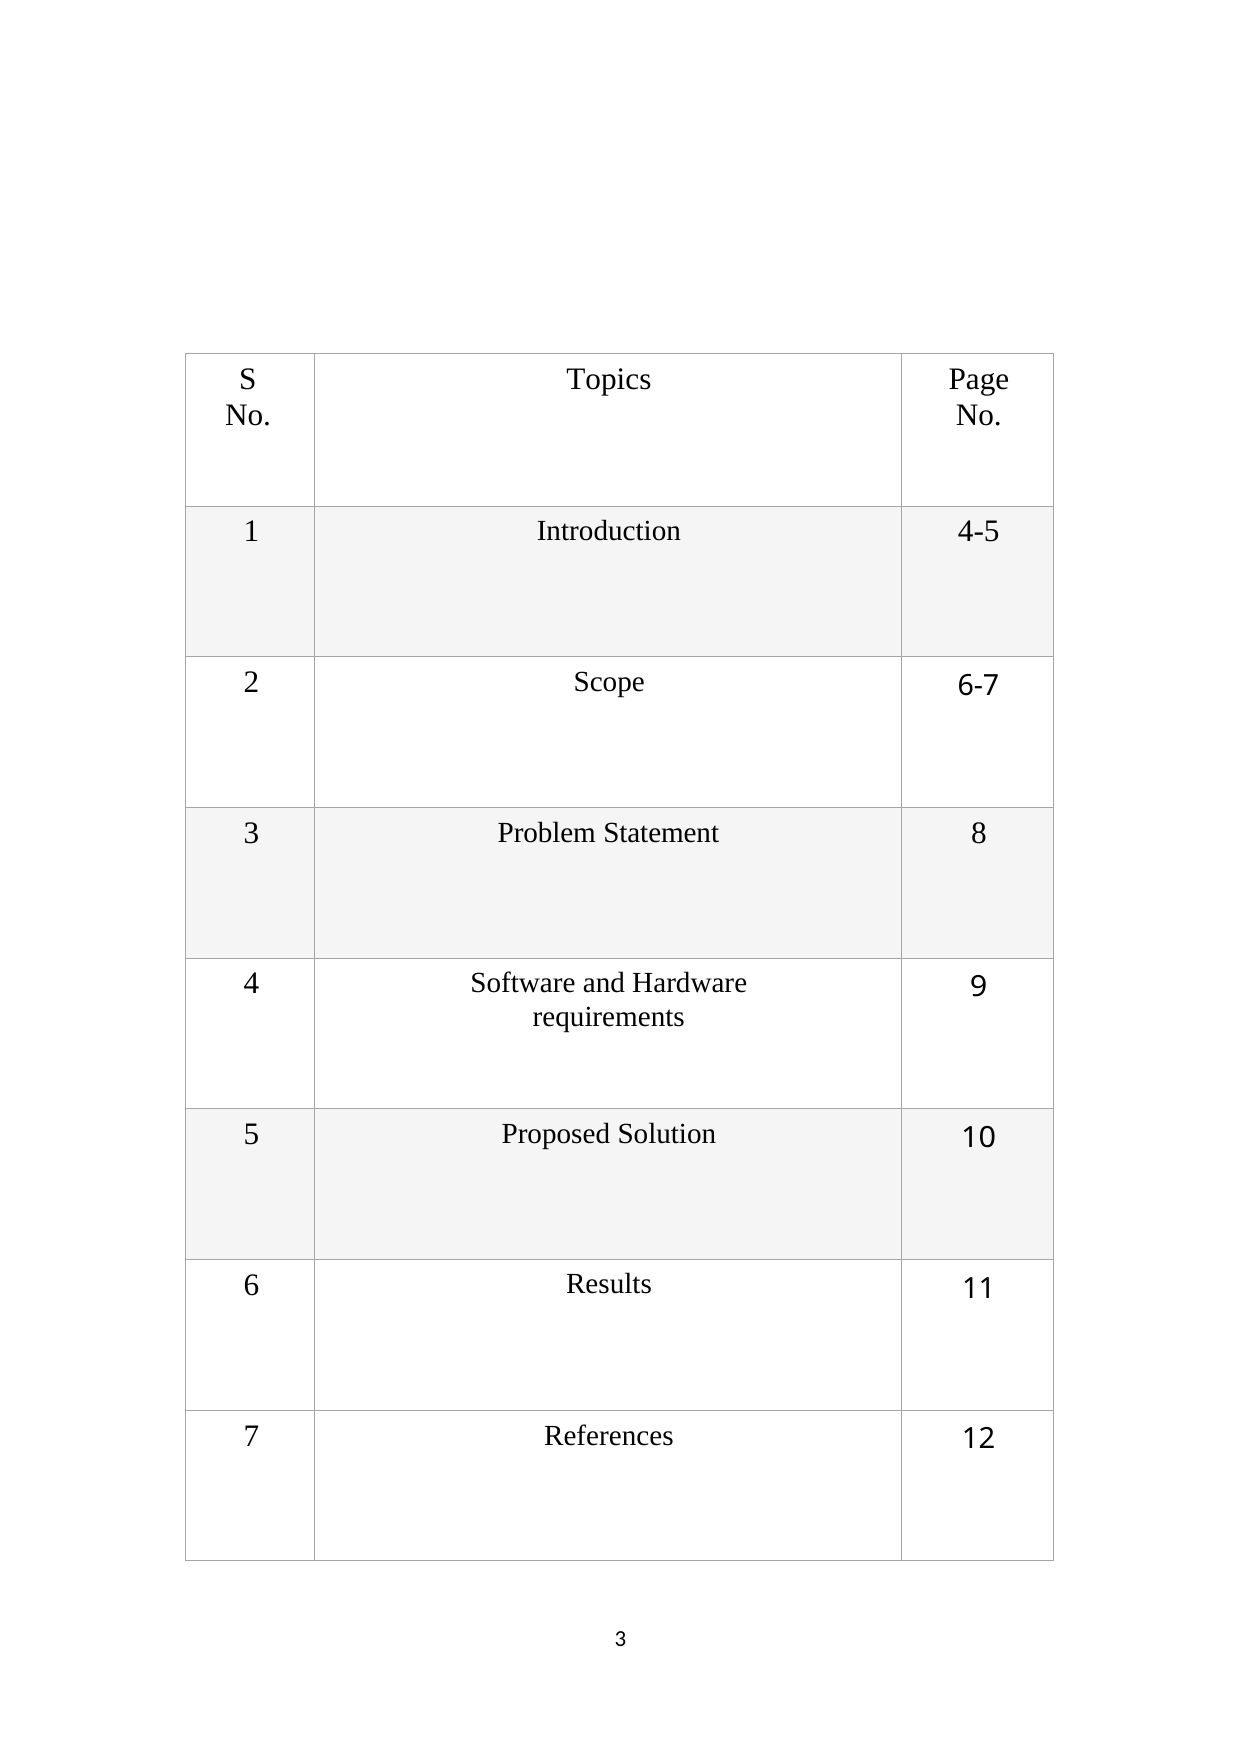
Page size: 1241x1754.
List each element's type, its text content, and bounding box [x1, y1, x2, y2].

table_cell 3 [186, 808, 314, 958]
table_header Topics [315, 354, 901, 506]
table_header Page No. [902, 354, 1053, 506]
table_cell Introduction [315, 507, 901, 656]
table_cell References [315, 1411, 901, 1560]
table_cell 10 [902, 1109, 1053, 1259]
table_cell 4 [186, 959, 314, 1108]
table_cell 9 [902, 959, 1053, 1108]
table_cell 6 [186, 1260, 314, 1410]
table_header S No. [186, 354, 314, 506]
table_cell 11 [902, 1260, 1053, 1410]
table_cell 5 [186, 1109, 314, 1259]
table_cell 2 [186, 657, 314, 807]
table_cell Scope [315, 657, 901, 807]
table_cell 12 [902, 1411, 1053, 1560]
table_cell 8 [902, 808, 1053, 958]
table_cell 4-5 [902, 507, 1053, 656]
table_cell 1 [186, 507, 314, 656]
table_cell Software and Hardware requirements [315, 959, 901, 1108]
table_cell Results [315, 1260, 901, 1410]
table_cell 7 [186, 1411, 314, 1560]
table_cell Problem Statement [315, 808, 901, 958]
table_cell Proposed Solution [315, 1109, 901, 1259]
table_cell 6-7 [902, 657, 1053, 807]
